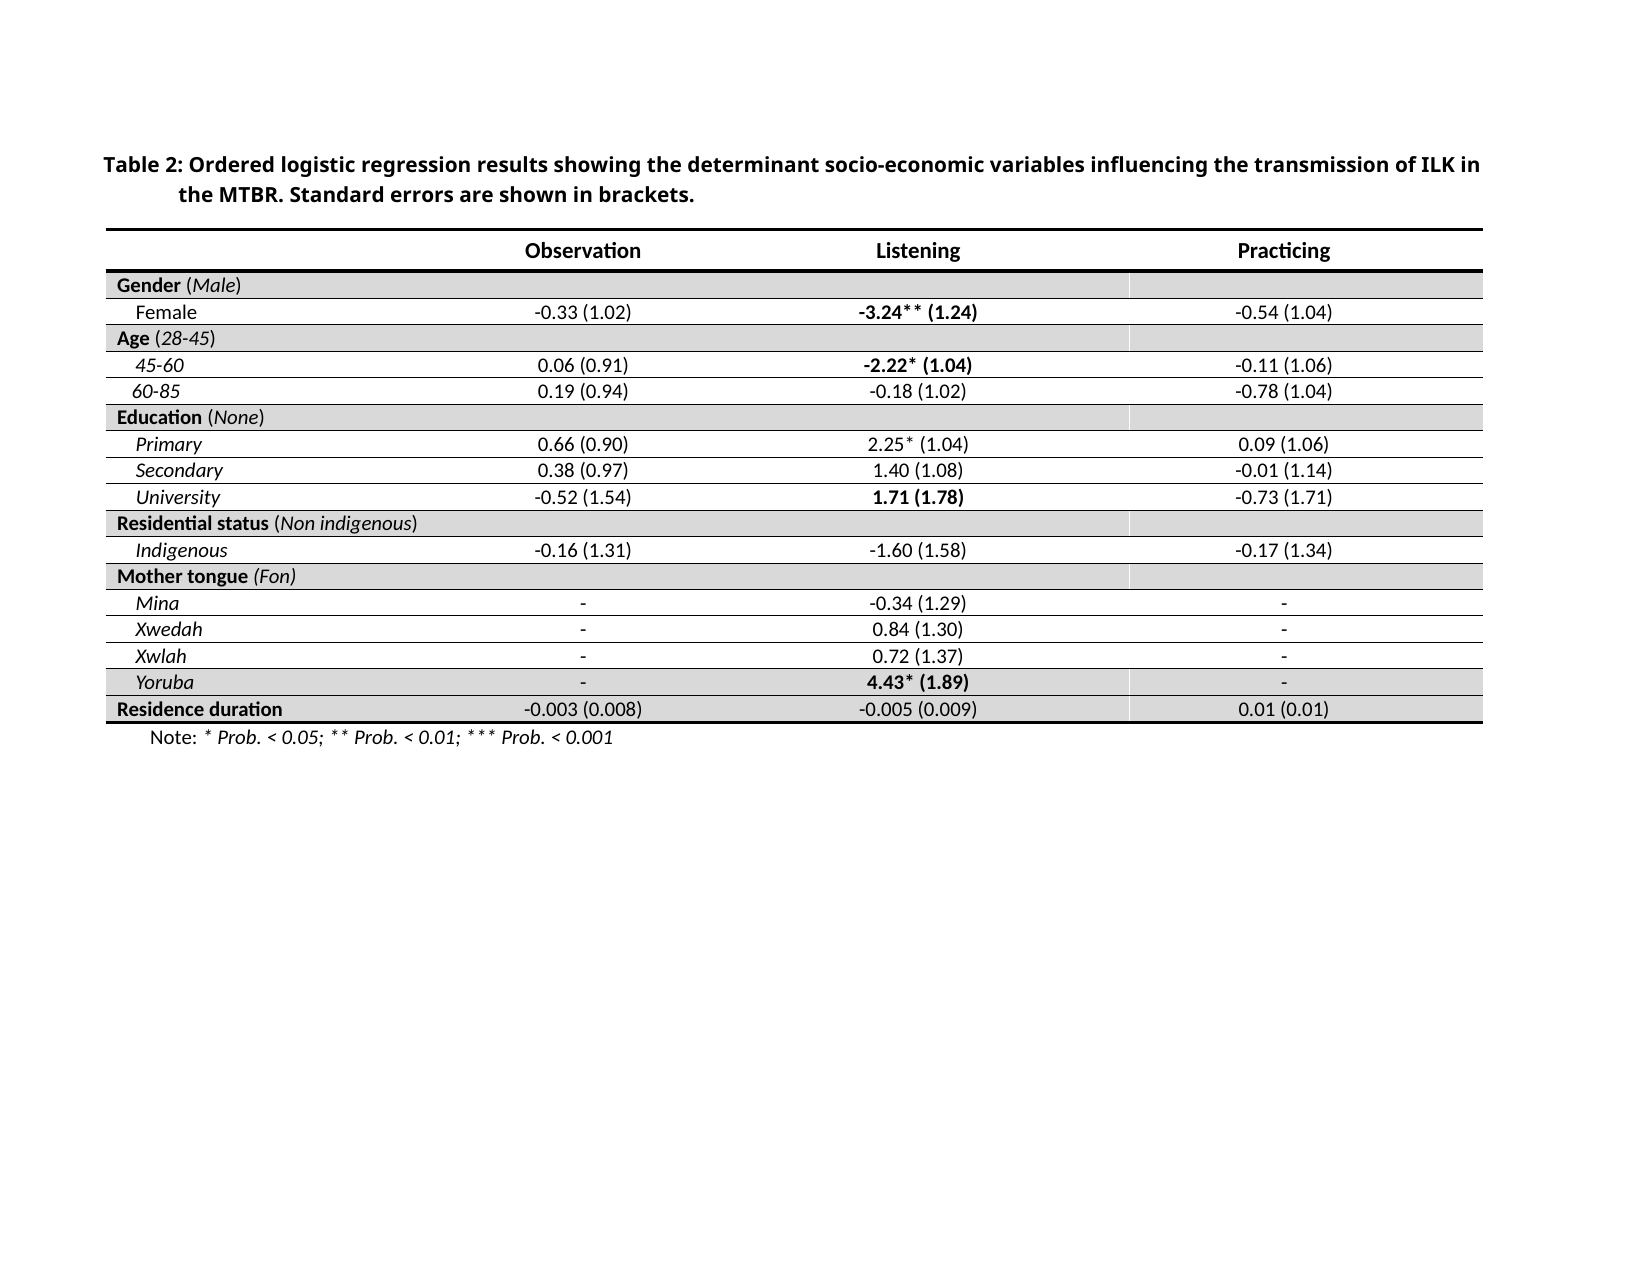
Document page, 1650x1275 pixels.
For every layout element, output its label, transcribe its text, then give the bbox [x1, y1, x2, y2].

table_cell Secondary [106, 458, 459, 483]
table_cell [1095, 564, 1129, 589]
table_cell [1095, 537, 1129, 562]
table_cell 45-60 [106, 352, 459, 377]
table_cell 2.25* (1.04) [741, 431, 1095, 457]
table_cell Mother tongue (Fon) [106, 564, 459, 589]
table_cell [1095, 405, 1129, 430]
table_cell [1095, 458, 1129, 483]
table_cell [1095, 484, 1129, 509]
table_cell [459, 325, 707, 351]
table_cell [707, 405, 741, 430]
table_cell [707, 696, 741, 721]
table_cell [1095, 325, 1129, 351]
text Note: * Prob. < 0.05; ** Prob. < 0.01; *** Prob. < 0.001 [150, 724, 1500, 750]
table_cell Female [106, 299, 459, 324]
table_cell [1095, 696, 1129, 721]
table_cell 1.71 (1.78) [741, 484, 1095, 509]
table_cell -3.24** (1.24) [741, 299, 1095, 324]
table_cell - [459, 616, 707, 642]
table_cell [1095, 590, 1129, 615]
table_cell [1438, 484, 1483, 509]
table_cell Xwlah [106, 643, 459, 668]
table_cell 0.38 (0.97) [459, 458, 707, 483]
table_cell -0.73 (1.71) [1130, 484, 1438, 509]
table_cell -0.11 (1.06) [1130, 352, 1438, 377]
table_cell -0.005 (0.009) [741, 696, 1095, 721]
table_cell -0.33 (1.02) [459, 299, 707, 324]
table_cell [1438, 669, 1483, 695]
table_cell [1438, 458, 1483, 483]
table_cell [1438, 405, 1483, 430]
table_cell [1438, 273, 1483, 298]
table_cell [707, 564, 741, 589]
table_cell [1095, 352, 1129, 377]
table_cell - [459, 590, 707, 615]
table_cell Residence duration [106, 696, 459, 721]
table_cell 4.43* (1.89) [741, 669, 1095, 695]
table_cell [707, 537, 741, 562]
table_cell Xwedah [106, 616, 459, 642]
table_cell [1438, 431, 1483, 457]
table_cell [707, 669, 741, 695]
table_cell -2.22* (1.04) [741, 352, 1095, 377]
table_cell [1438, 616, 1483, 642]
table_cell [707, 273, 741, 298]
table_cell [1095, 511, 1129, 536]
table_cell [707, 616, 741, 642]
table_cell University [106, 484, 459, 509]
table_cell [741, 511, 1095, 536]
table_cell Primary [106, 431, 459, 457]
table_cell 1.40 (1.08) [741, 458, 1095, 483]
table_cell [707, 431, 741, 457]
table_cell [707, 643, 741, 668]
table_cell [1438, 299, 1483, 324]
table_cell [1438, 352, 1483, 377]
table_cell [707, 378, 741, 404]
table_cell [1095, 669, 1129, 695]
table_cell -1.60 (1.58) [741, 537, 1095, 562]
table_cell [1438, 378, 1483, 404]
table_cell [1130, 564, 1438, 589]
table_cell [1130, 405, 1438, 430]
table_cell - [459, 669, 707, 695]
table_cell [707, 352, 741, 377]
table_cell [1095, 273, 1129, 298]
table_cell [707, 299, 741, 324]
text Table 2: Ordered logistic regression results showing the determinant socio-economic variables influencing the transmission of ILK in the MTBR. Standard errors are shown in brackets. [103, 150, 1500, 209]
table_cell [707, 511, 741, 536]
table_cell 0.72 (1.37) [741, 643, 1095, 668]
table_cell [1438, 537, 1483, 562]
table_cell [707, 325, 741, 351]
table_cell -0.17 (1.34) [1130, 537, 1438, 562]
table_cell [459, 564, 707, 589]
table_cell Age (28-45) [106, 325, 459, 351]
table_cell [1438, 511, 1483, 536]
table_cell - [1130, 643, 1438, 668]
table_cell [459, 273, 707, 298]
table_cell [741, 405, 1095, 430]
table_cell [1130, 511, 1438, 536]
table_cell [459, 405, 707, 430]
table_cell - [459, 643, 707, 668]
table_cell [1438, 696, 1483, 721]
table_cell [1438, 643, 1483, 668]
table_cell -0.52 (1.54) [459, 484, 707, 509]
table_cell 60-85 [106, 378, 459, 404]
table_cell -0.01 (1.14) [1130, 458, 1438, 483]
table_cell Residential status (Non indigenous) [106, 511, 459, 536]
table_cell [1130, 273, 1438, 298]
table_cell 0.19 (0.94) [459, 378, 707, 404]
table_header [1095, 231, 1129, 269]
table_cell [707, 484, 741, 509]
table_cell 0.01 (0.01) [1130, 696, 1438, 721]
table_cell [741, 564, 1095, 589]
table_cell [1095, 299, 1129, 324]
table_cell [1095, 378, 1129, 404]
table_cell -0.003 (0.008) [459, 696, 707, 721]
table_header Practicing [1130, 231, 1438, 269]
table_cell 0.84 (1.30) [741, 616, 1095, 642]
table_cell 0.66 (0.90) [459, 431, 707, 457]
table_cell -0.16 (1.31) [459, 537, 707, 562]
table_cell [741, 325, 1095, 351]
table_cell -0.18 (1.02) [741, 378, 1095, 404]
table_header [1438, 231, 1483, 269]
table_cell Mina [106, 590, 459, 615]
table_cell [707, 590, 741, 615]
table_cell -0.54 (1.04) [1130, 299, 1438, 324]
table_cell - [1130, 669, 1438, 695]
table_cell [1438, 564, 1483, 589]
table_cell [459, 511, 707, 536]
table_cell [1095, 616, 1129, 642]
table_cell 0.09 (1.06) [1130, 431, 1438, 457]
table_header Listening [741, 231, 1095, 269]
table_cell [1095, 643, 1129, 668]
table_cell - [1130, 590, 1438, 615]
table_cell [1130, 325, 1438, 351]
table_cell - [1130, 616, 1438, 642]
table_header Observation [459, 231, 707, 269]
table_cell Education (None) [106, 405, 459, 430]
table_cell [1438, 325, 1483, 351]
table_header [707, 231, 741, 269]
table_cell -0.78 (1.04) [1130, 378, 1438, 404]
table_cell Indigenous [106, 537, 459, 562]
table_cell [1438, 590, 1483, 615]
table_cell [741, 273, 1095, 298]
table_header [106, 231, 459, 269]
table_cell -0.34 (1.29) [741, 590, 1095, 615]
table_cell 0.06 (0.91) [459, 352, 707, 377]
table_cell [1095, 431, 1129, 457]
table_cell Gender (Male) [106, 273, 459, 298]
table_cell [707, 458, 741, 483]
table_cell Yoruba [106, 669, 459, 695]
